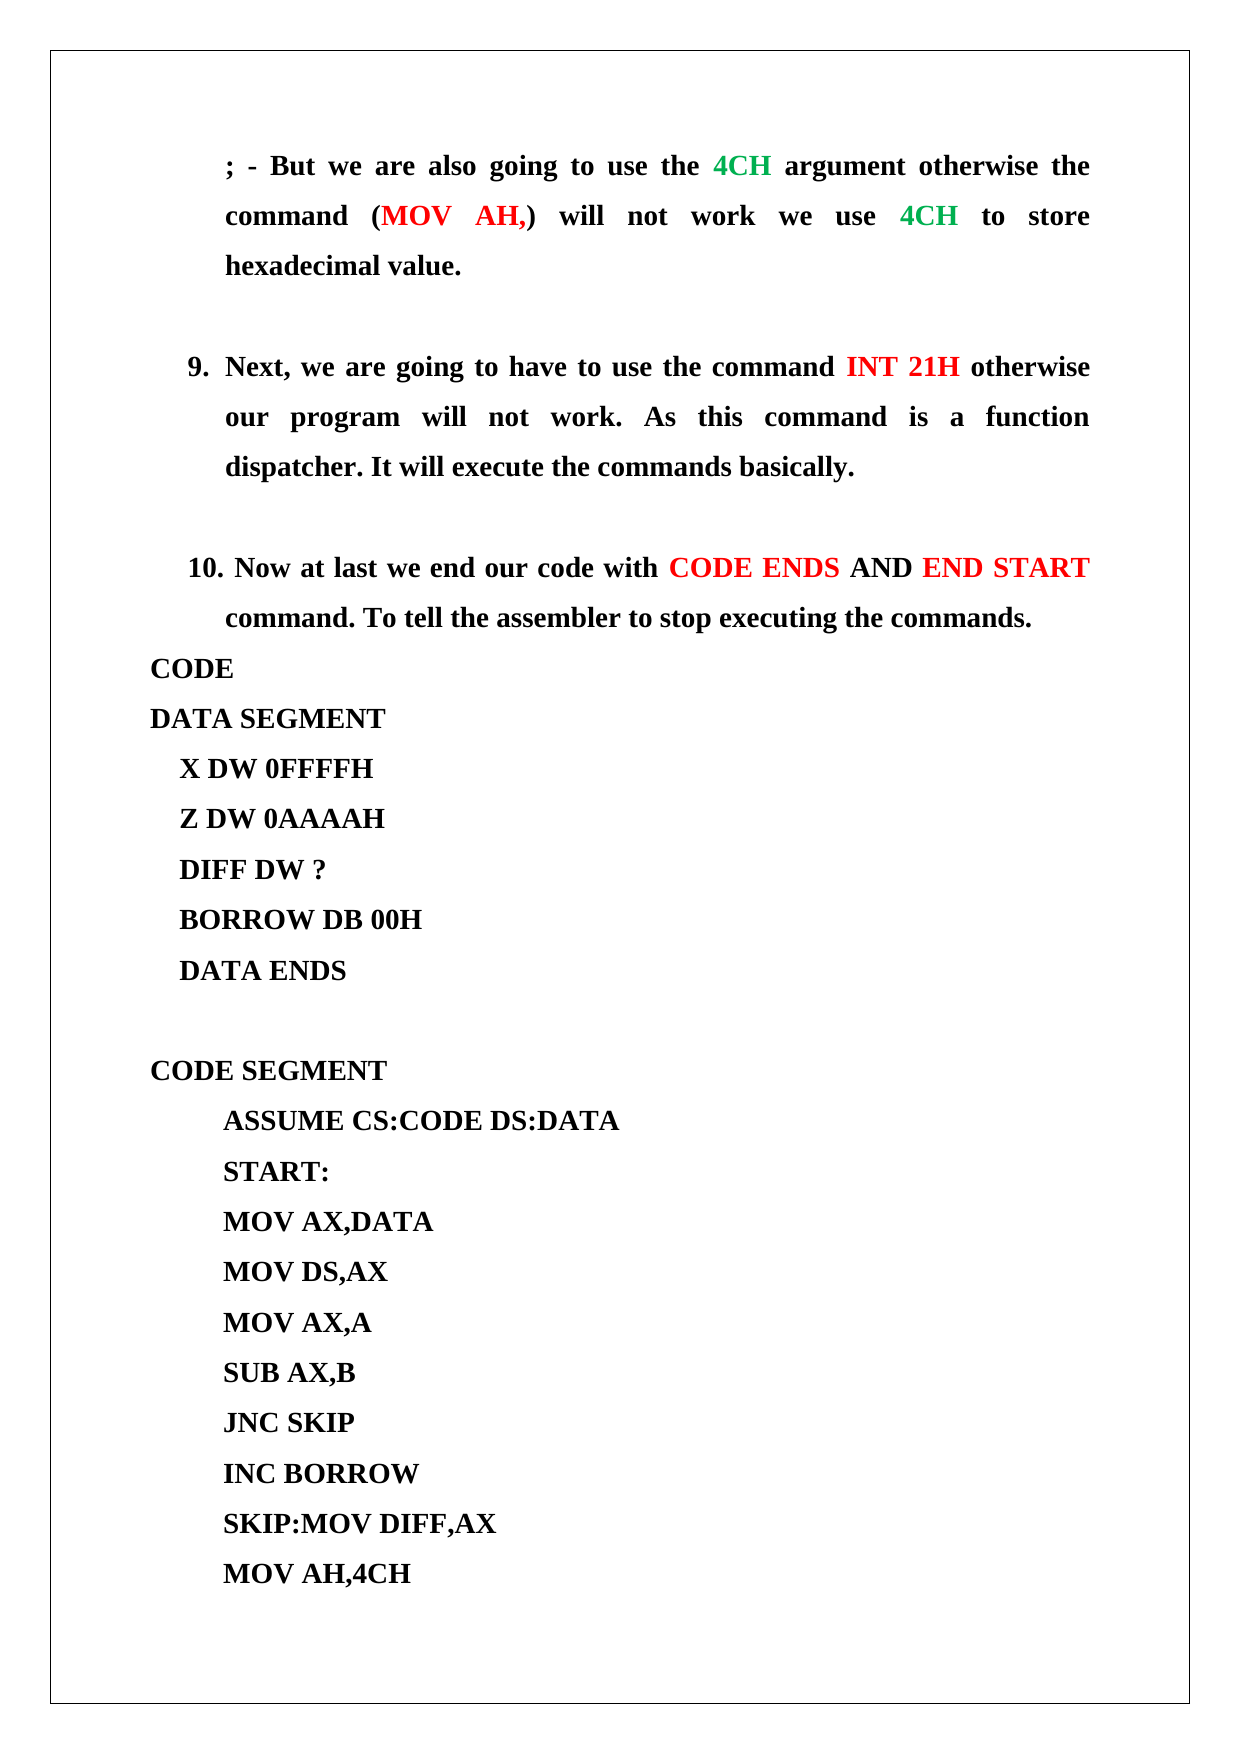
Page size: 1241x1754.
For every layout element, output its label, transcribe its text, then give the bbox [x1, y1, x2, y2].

text MOV AX,DATA [150, 1204, 1090, 1238]
text CODE SEGMENT [150, 1053, 1090, 1087]
text MOV DS,AX [150, 1254, 1090, 1288]
list Next, we are going to have to use the command INT 21H otherwise our program will not work. As this command is a function dispatcher. It will execute the commands basically. [187, 349, 1090, 483]
text JNC SKIP [150, 1405, 1090, 1439]
text MOV AX,A [150, 1305, 1090, 1338]
text BORROW DB 00H [150, 902, 1090, 936]
text CODE [150, 651, 1090, 684]
text SUB AX,B [150, 1355, 1090, 1389]
text X DW 0FFFFH [150, 751, 1090, 785]
text Z DW 0AAAAH [150, 802, 1090, 835]
text SKIP:MOV DIFF,AX [150, 1506, 1090, 1539]
text DIFF DW ? [150, 852, 1090, 886]
text START: [150, 1154, 1090, 1187]
text ; - But we are also going to use the 4CH argument otherwise the command (MOV AH,) will not work we use 4CH to store hexadecimal value. [225, 148, 1090, 282]
text DATA SEGMENT [150, 701, 1090, 734]
text MOV AH,4CH [150, 1556, 1090, 1590]
text INC BORROW [150, 1456, 1090, 1489]
list Now at last we end our code with CODE ENDS AND END START command. To tell the assembler to stop executing the commands. [187, 550, 1090, 634]
text ASSUME CS:CODE DS:DATA [150, 1103, 1090, 1137]
text DATA ENDS [150, 953, 1090, 986]
